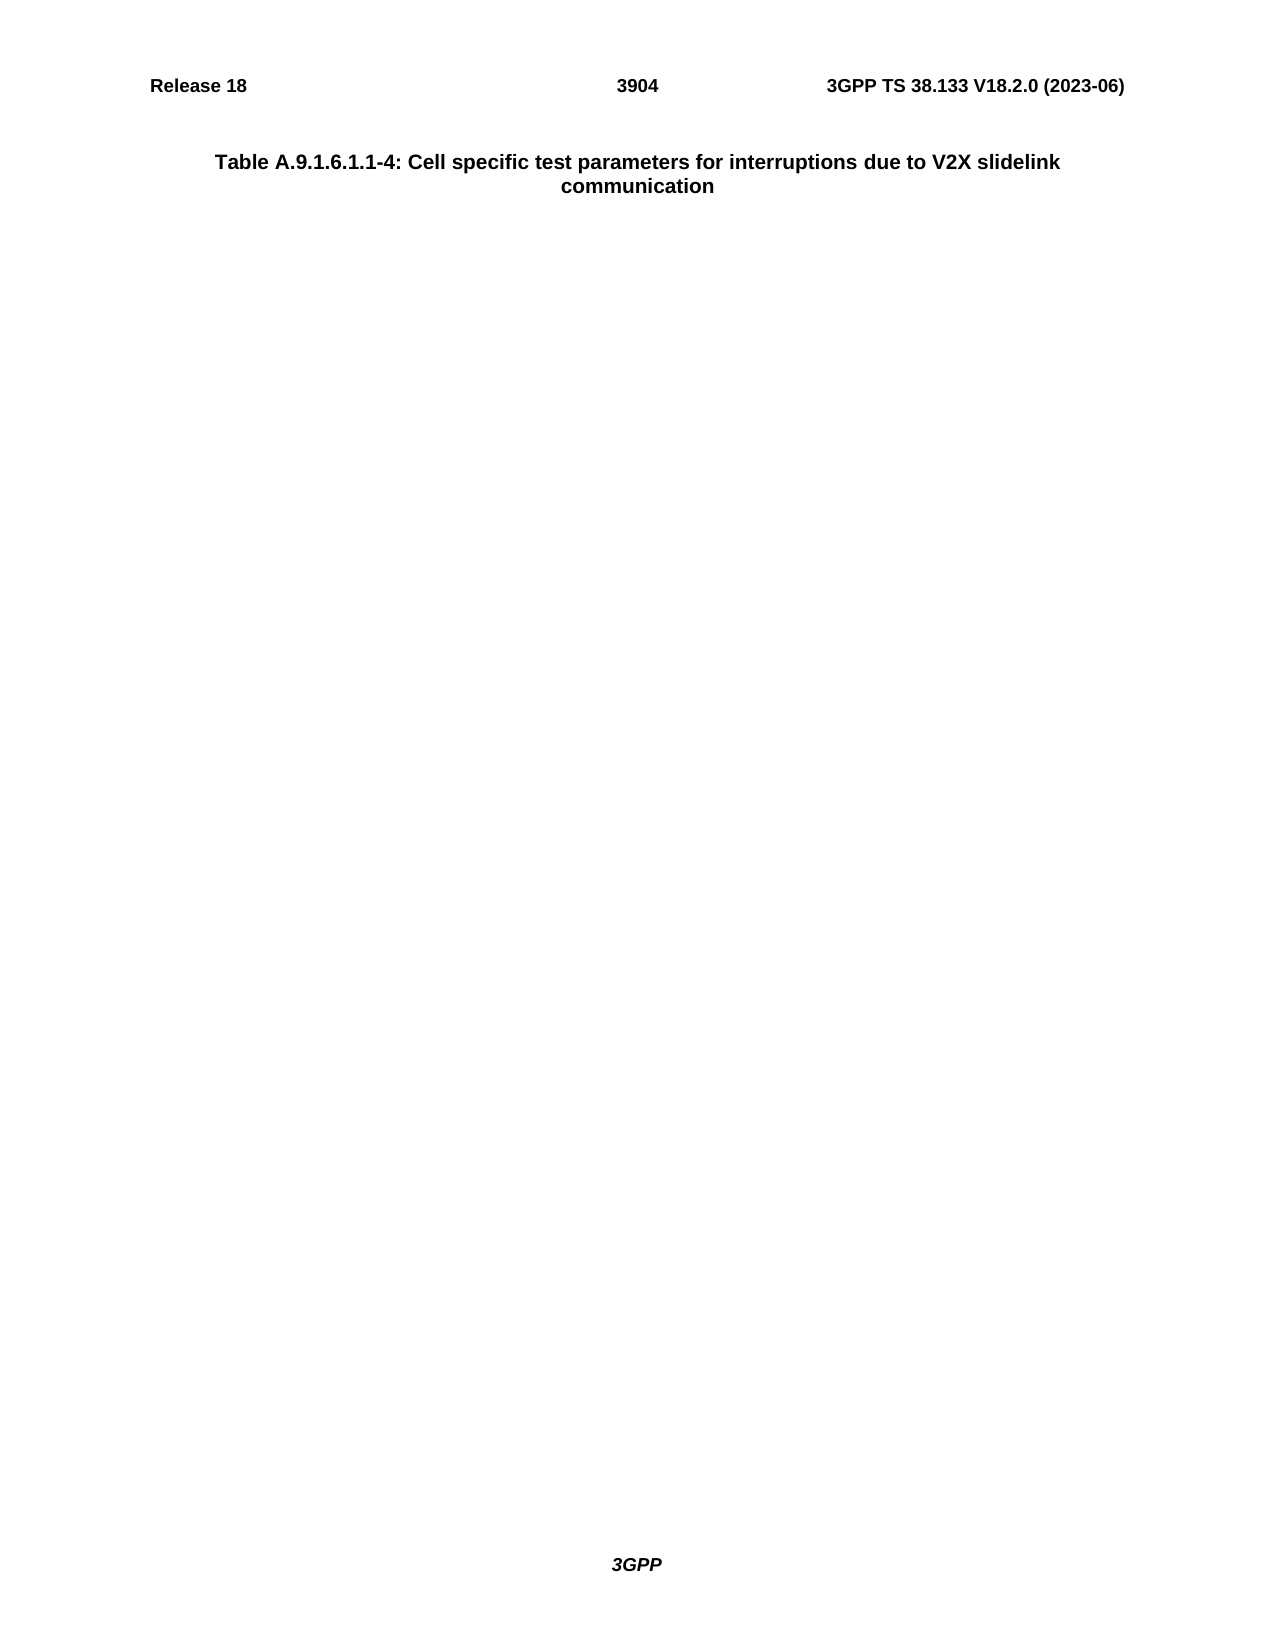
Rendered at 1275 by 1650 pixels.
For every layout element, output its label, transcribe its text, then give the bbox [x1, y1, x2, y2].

text Table A.9.1.6.1.1-4: Cell specific test parameters for interruptions due to V2X slidelink communication [150, 150, 1125, 198]
